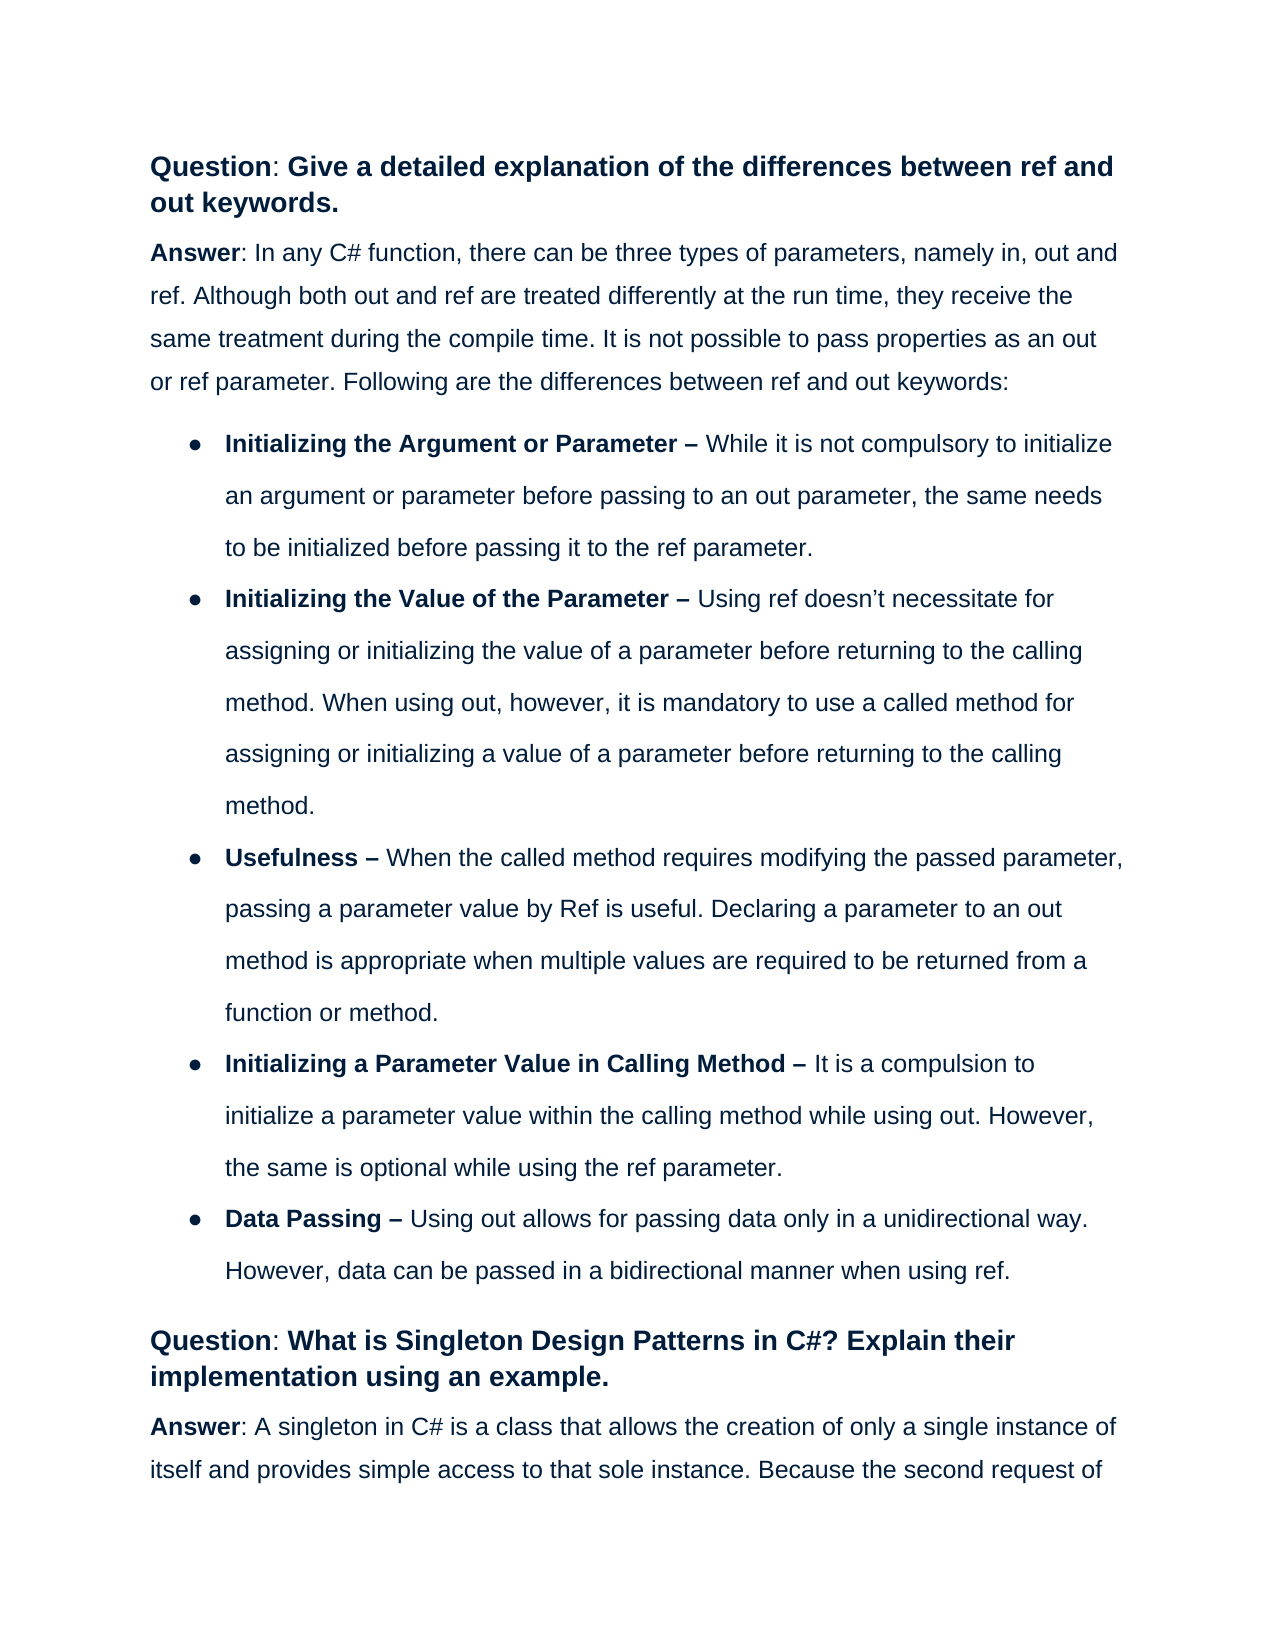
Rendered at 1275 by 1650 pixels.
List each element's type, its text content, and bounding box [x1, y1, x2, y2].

list Initializing the Value of the Parameter – Using ref doesn’t necessitate for assigning or initializing the value of a parameter before returning to the calling method. When using out, however, it is mandatory to use a called method for assigning or initializing a value of a parameter before returning to the calling method. [187, 584, 1125, 819]
text Answer: In any C# function, there can be three types of parameters, namely in, out and ref. Although both out and ref are treated differently at the run time, they receive the same treatment during the compile time. It is not possible to pass properties as an out or ref parameter. Following are the differences between ref and out keywords: [150, 238, 1125, 396]
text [150, 1412, 1125, 1484]
list Data Passing – Using out allows for passing data only in a unidirectional way. However, data can be passed in a bidirectional manner when using ref. [187, 1204, 1125, 1284]
list Initializing a Parameter Value in Calling Method – It is a compulsion to initialize a parameter value within the calling method while using out. However, the same is optional while using the ref parameter. [187, 1049, 1125, 1181]
list Initializing the Argument or Parameter – While it is not compulsory to initialize an argument or parameter before passing to an out parameter, the same needs to be initialized before passing it to the ref parameter. [187, 429, 1125, 561]
subtitle Question: What is Singleton Design Patterns in C#? Explain their implementation using an example. [150, 1324, 1125, 1392]
list Usefulness – When the called method requires modifying the passed parameter, passing a parameter value by Ref is useful. Declaring a parameter to an out method is appropriate when multiple values are required to be returned from a function or method. [187, 842, 1125, 1026]
subtitle Question: Give a detailed explanation of the differences between ref and out keywords. [150, 150, 1125, 218]
